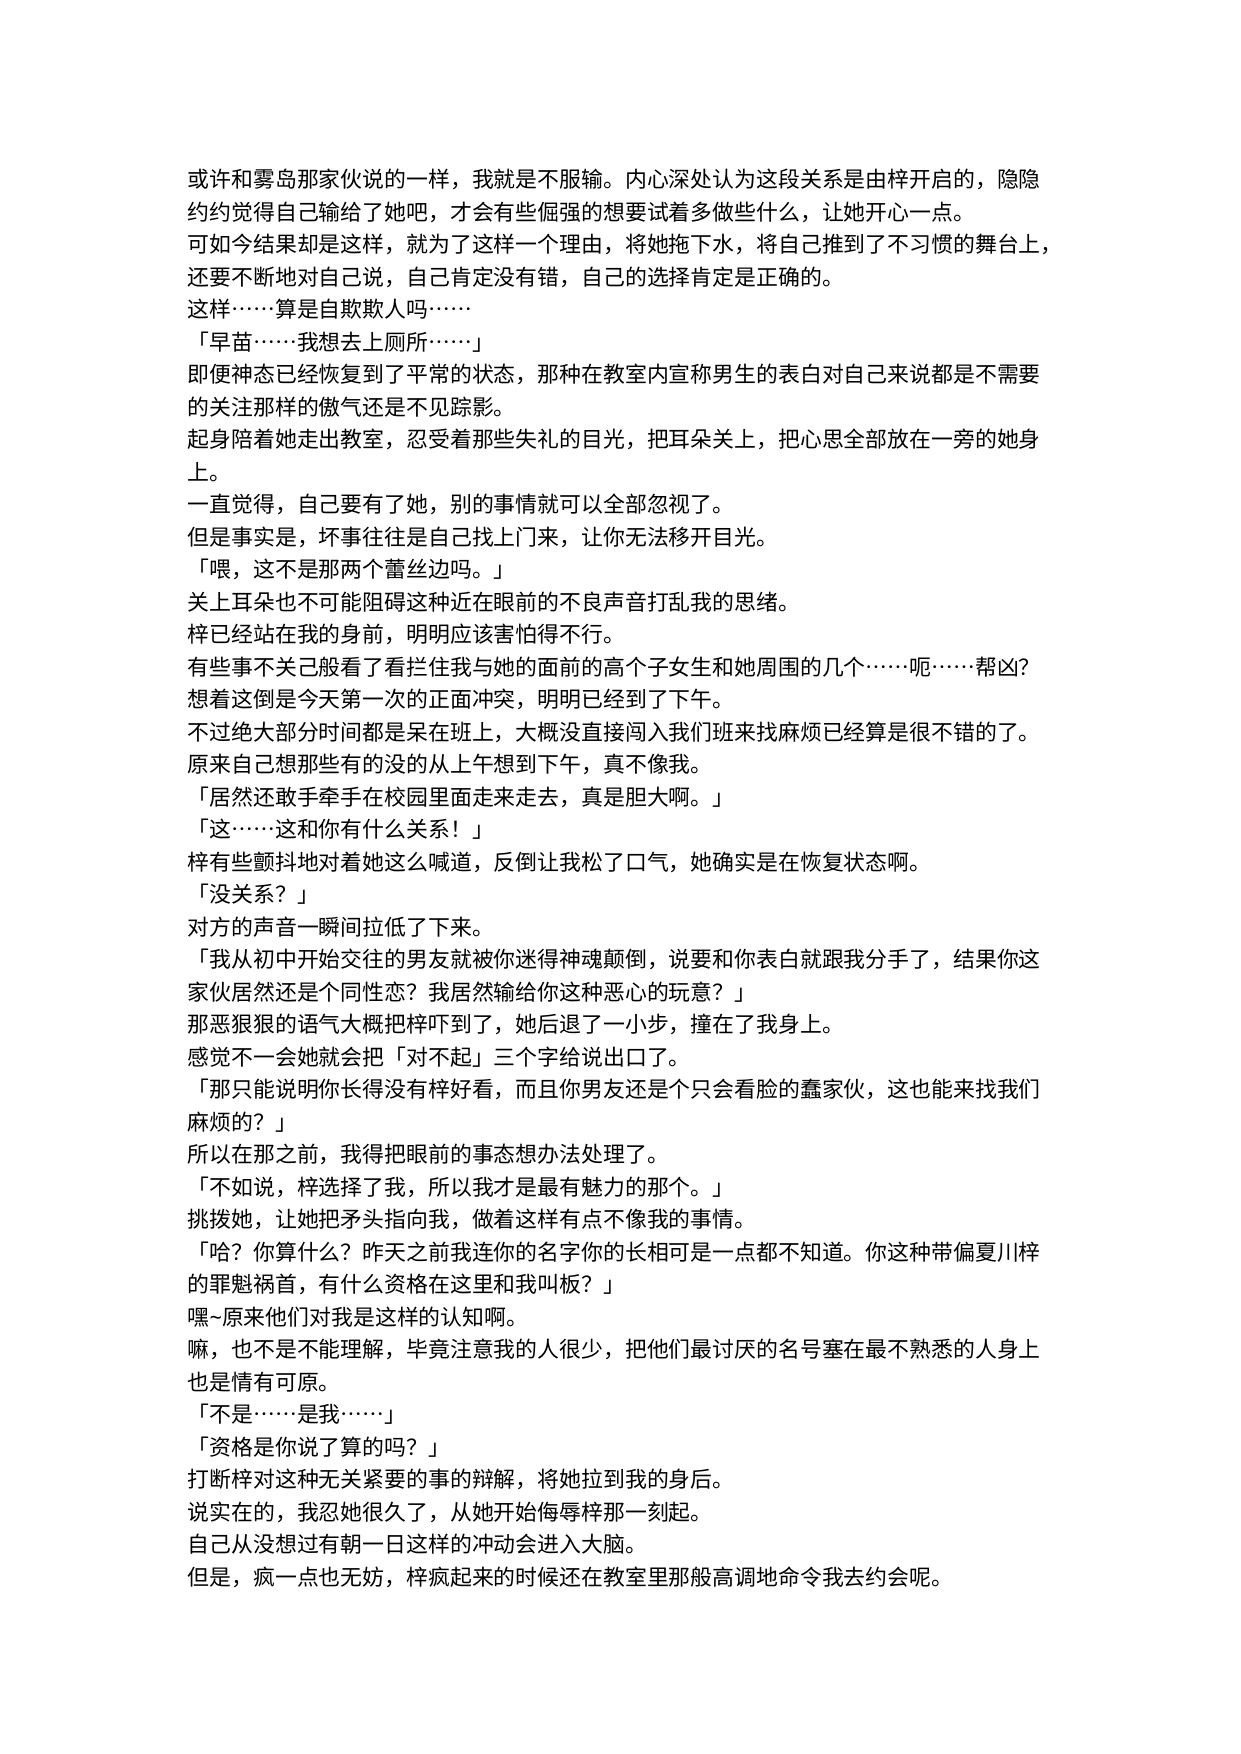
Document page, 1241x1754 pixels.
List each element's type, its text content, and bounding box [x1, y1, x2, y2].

text 「不是……是我……」 [187, 1397, 1053, 1429]
text 但是，疯一点也无妨，梓疯起来的时候还在教室里那般高调地命令我去约会呢。 [187, 1559, 1053, 1592]
text 「没关系？」 [187, 877, 1053, 909]
text 感觉不一会她就会把「对不起」三个字给说出口了。 [187, 1039, 1053, 1072]
text 说实在的，我忍她很久了，从她开始侮辱梓那一刻起。 [187, 1494, 1053, 1527]
text 「喂，这不是那两个蕾丝边吗。」 [187, 552, 1053, 584]
text 对方的声音一瞬间拉低了下来。 [187, 909, 1053, 942]
text 关上耳朵也不可能阻碍这种近在眼前的不良声音打乱我的思绪。 [187, 584, 1053, 617]
text 梓已经站在我的身前，明明应该害怕得不行。 [187, 617, 1053, 649]
text 嘛，也不是不能理解，毕竟注意我的人很少，把他们最讨厌的名号塞在最不熟悉的人身上也是情有可原。 [187, 1332, 1053, 1397]
text 「这……这和你有什么关系！」 [187, 812, 1053, 844]
text 一直觉得，自己要有了她，别的事情就可以全部忽视了。 [187, 487, 1053, 519]
text 自己从没想过有朝一日这样的冲动会进入大脑。 [187, 1527, 1053, 1559]
text 但是事实是，坏事往往是自己找上门来，让你无法移开目光。 [187, 519, 1053, 552]
text 这样……算是自欺欺人吗…… [187, 292, 1053, 324]
text 所以在那之前，我得把眼前的事态想办法处理了。 [187, 1137, 1053, 1169]
text 「哈？你算什么？昨天之前我连你的名字你的长相可是一点都不知道。你这种带偏夏川梓的罪魁祸首，有什么资格在这里和我叫板？」 [187, 1234, 1053, 1299]
text 梓有些颤抖地对着她这么喊道，反倒让我松了口气，她确实是在恢复状态啊。 [187, 844, 1053, 877]
text 嘿~原来他们对我是这样的认知啊。 [187, 1299, 1053, 1332]
text 「那只能说明你长得没有梓好看，而且你男友还是个只会看脸的蠢家伙，这也能来找我们麻烦的？」 [187, 1072, 1053, 1137]
text 「不如说，梓选择了我，所以我才是最有魅力的那个。」 [187, 1169, 1053, 1202]
text 有些事不关己般看了看拦住我与她的面前的高个子女生和她周围的几个……呃……帮凶？想着这倒是今天第一次的正面冲突，明明已经到了下午。 [187, 649, 1053, 714]
text 挑拨她，让她把矛头指向我，做着这样有点不像我的事情。 [187, 1202, 1053, 1234]
text 那恶狠狠的语气大概把梓吓到了，她后退了一小步，撞在了我身上。 [187, 1007, 1053, 1039]
text 「我从初中开始交往的男友就被你迷得神魂颠倒，说要和你表白就跟我分手了，结果你这家伙居然还是个同性恋？我居然输给你这种恶心的玩意？」 [187, 942, 1053, 1007]
text 「资格是你说了算的吗？」 [187, 1429, 1053, 1462]
text 不过绝大部分时间都是呆在班上，大概没直接闯入我们班来找麻烦已经算是很不错的了。 [187, 714, 1053, 747]
text 「居然还敢手牵手在校园里面走来走去，真是胆大啊。」 [187, 779, 1053, 812]
text 即便神态已经恢复到了平常的状态，那种在教室内宣称男生的表白对自己来说都是不需要的关注那样的傲气还是不见踪影。 [187, 357, 1053, 422]
text 「早苗……我想去上厕所……」 [187, 324, 1053, 357]
text 原来自己想那些有的没的从上午想到下午，真不像我。 [187, 747, 1053, 779]
text 或许和雾岛那家伙说的一样，我就是不服输。内心深处认为这段关系是由梓开启的，隐隐约约觉得自己输给了她吧，才会有些倔强的想要试着多做些什么，让她开心一点。 [187, 162, 1053, 227]
text 打断梓对这种无关紧要的事的辩解，将她拉到我的身后。 [187, 1462, 1053, 1494]
text 可如今结果却是这样，就为了这样一个理由，将她拖下水，将自己推到了不习惯的舞台上，还要不断地对自己说，自己肯定没有错，自己的选择肯定是正确的。 [187, 227, 1053, 292]
text 起身陪着她走出教室，忍受着那些失礼的目光，把耳朵关上，把心思全部放在一旁的她身上。 [187, 422, 1053, 487]
